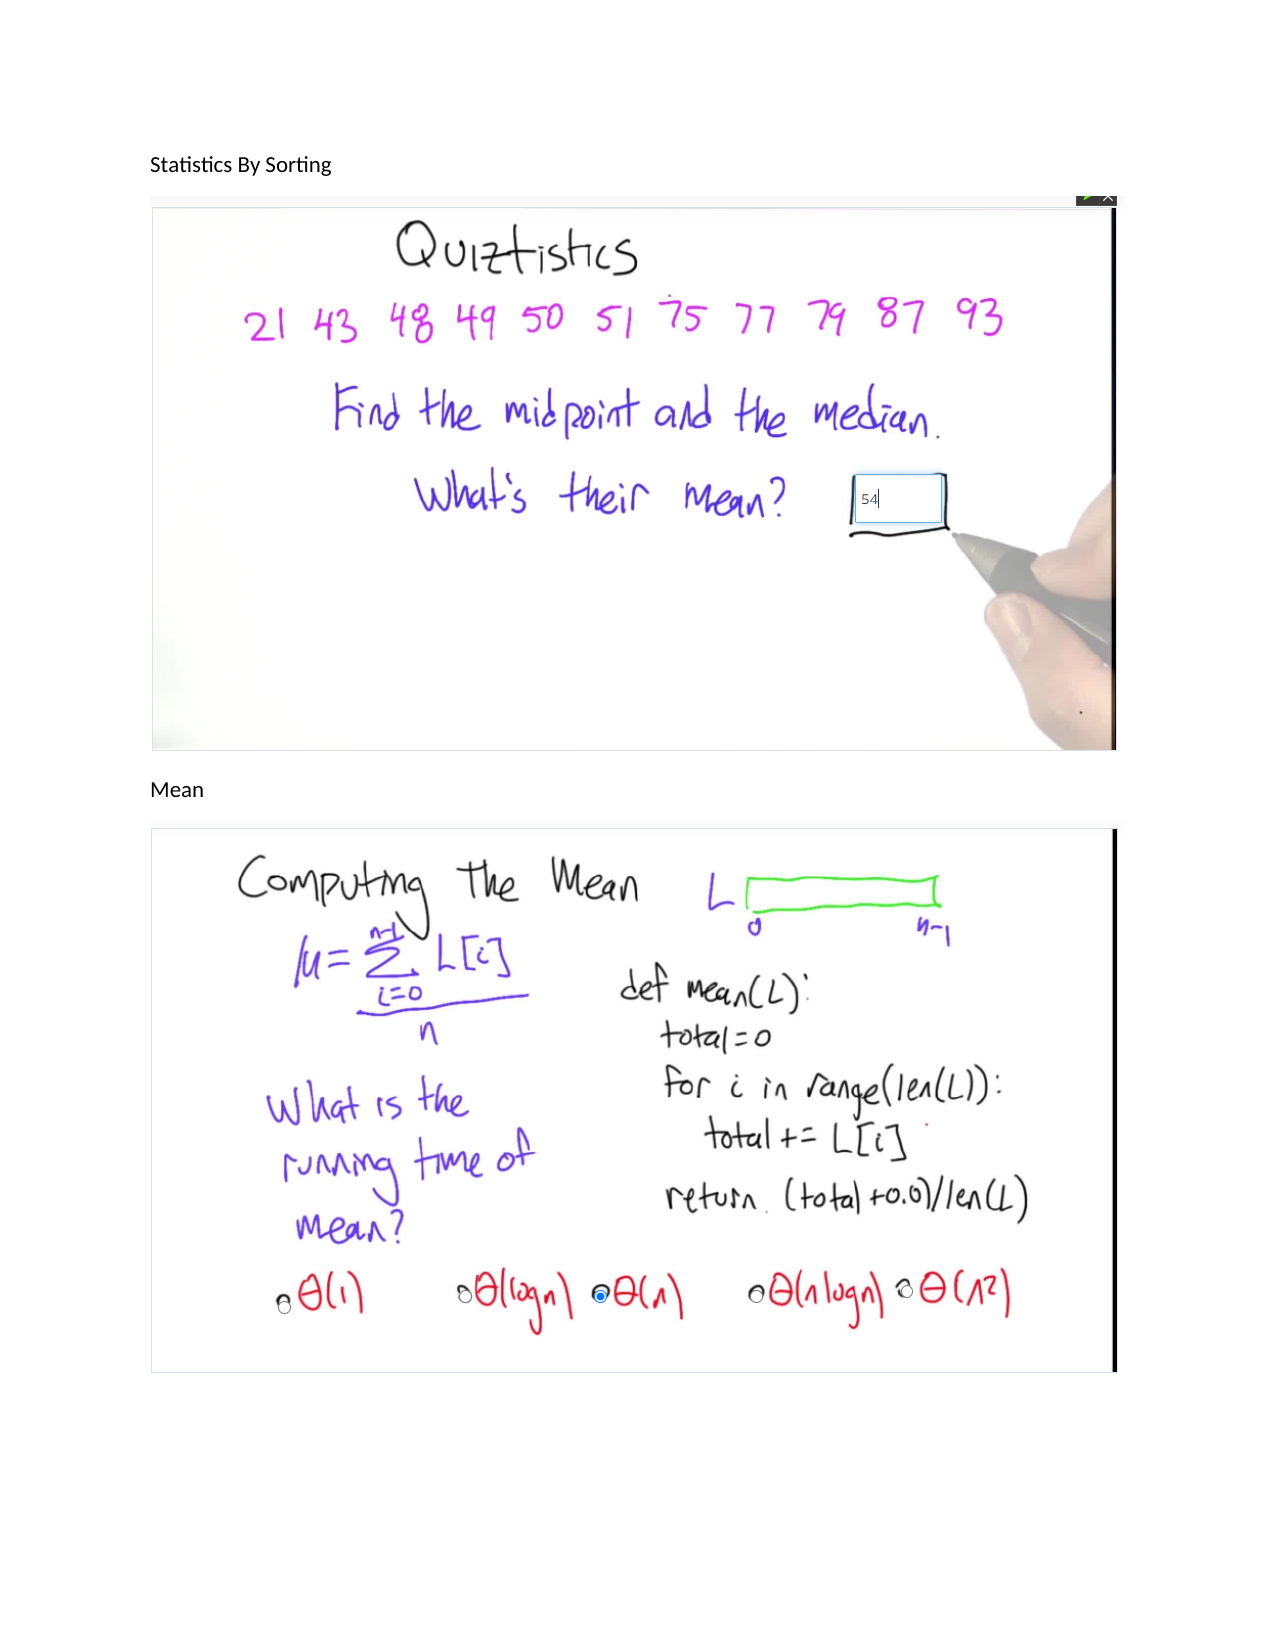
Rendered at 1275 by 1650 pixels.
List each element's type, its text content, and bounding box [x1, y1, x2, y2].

text Mean [150, 775, 1125, 803]
picture [150, 196, 1125, 756]
text Statistics By Sorting [150, 150, 1125, 178]
picture [150, 821, 1125, 1374]
